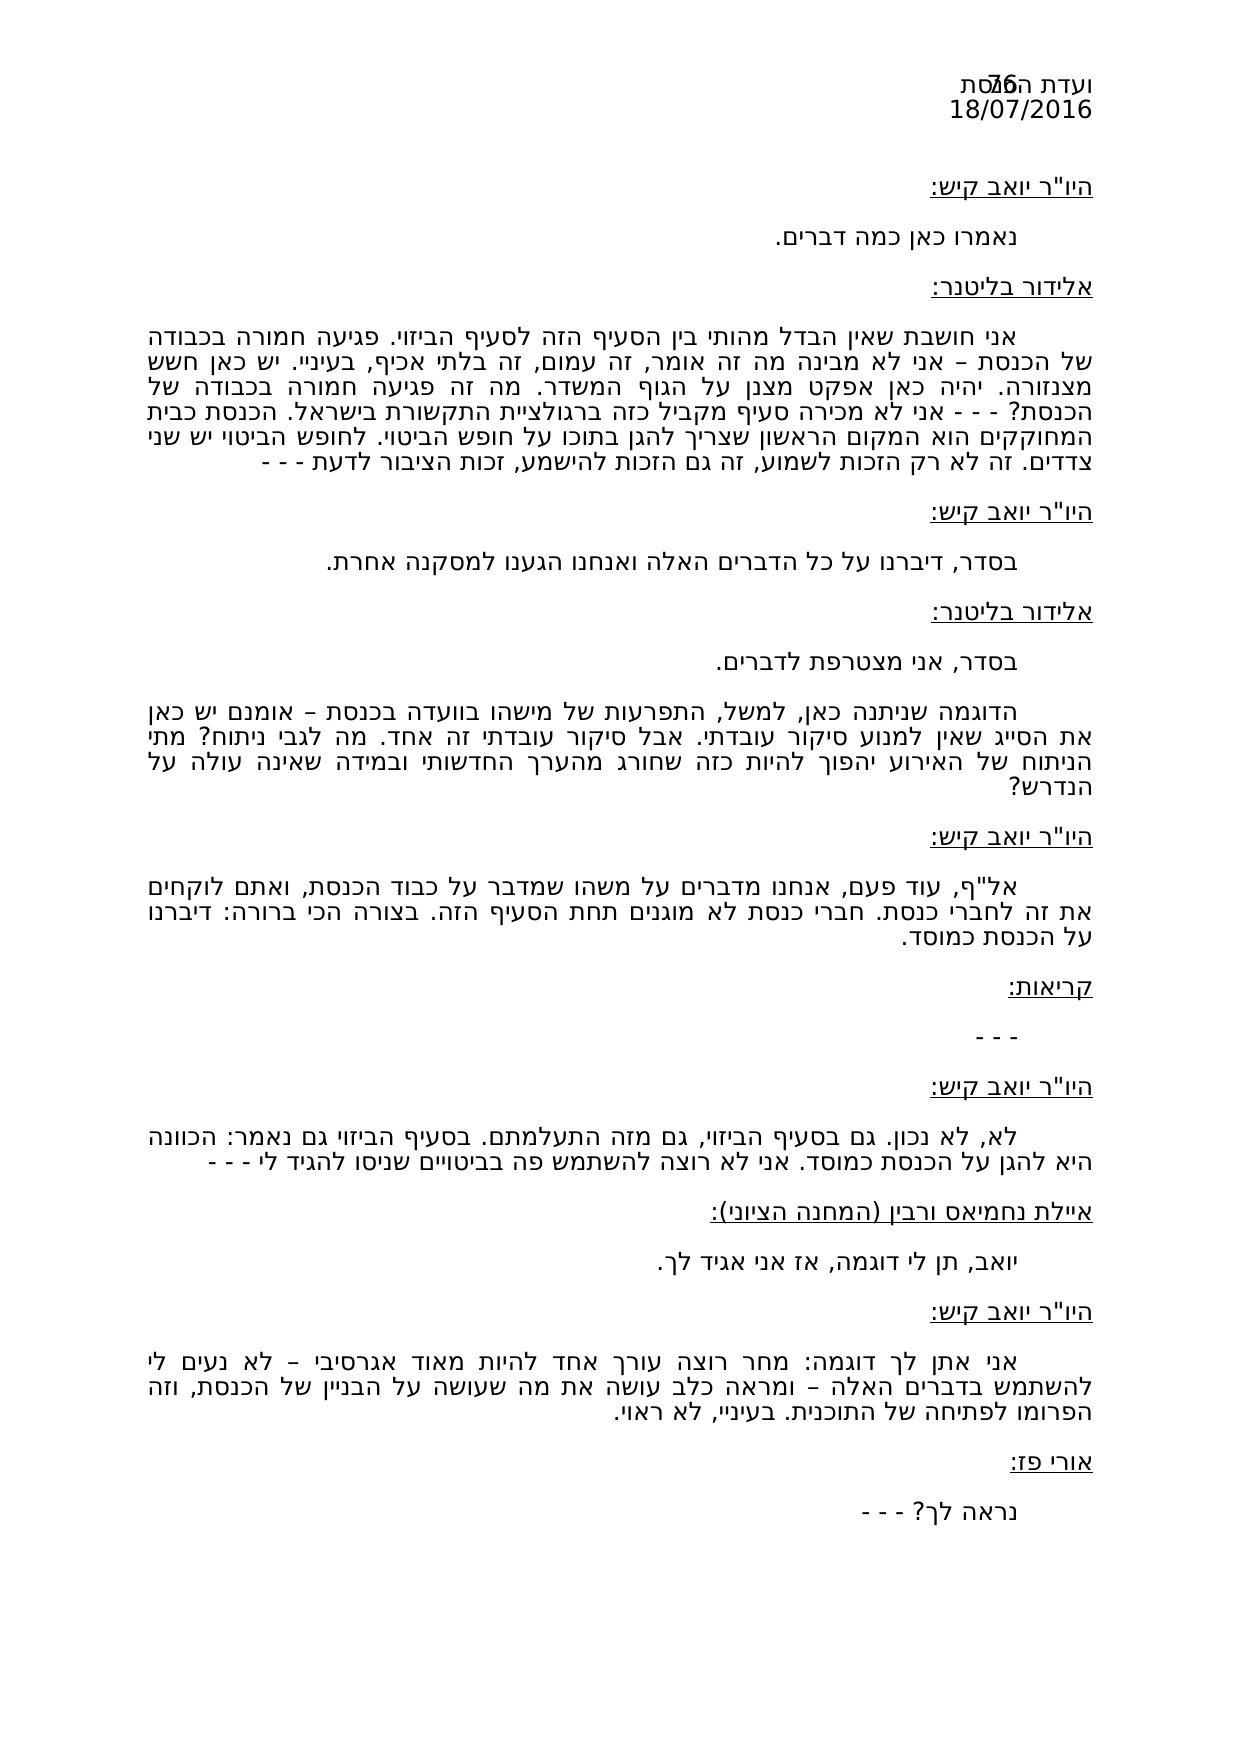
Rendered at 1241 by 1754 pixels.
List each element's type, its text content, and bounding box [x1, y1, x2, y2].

text לא, לא נכון. גם בסעיף הביזוי, גם מזה התעלמתם. בסעיף הביזוי גם נאמר: הכוונה היא להגן על הכנסת כמוסד. אני לא רוצה להשתמש פה בביטויים שניסו להגיד לי - - - [147, 1125, 1093, 1175]
text אלידור בליטנר: [147, 600, 1093, 625]
text היו"ר יואב קיש: [147, 175, 1093, 200]
text אני חושבת שאין הבדל מהותי בין הסעיף הזה לסעיף הביזוי. פגיעה חמורה בכבודה של הכנסת – אני לא מבינה מה זה אומר, זה עמום, זה בלתי אכיף, בעיניי. יש כאן חשש מצנזורה. יהיה כאן אפקט מצנן על הגוף המשדר. מה זה פגיעה חמורה בכבודה של הכנסת? - - - אני לא מכירה סעיף מקביל כזה ברגולציית התקשורת בישראל. הכנסת כבית המחוקקים הוא המקום הראשון שצריך להגן בתוכו על חופש הביטוי. לחופש הביטוי יש שני צדדים. זה לא רק הזכות לשמוע, זה גם הזכות להישמע, זכות הציבור לדעת - - - [147, 325, 1093, 475]
text היו"ר יואב קיש: [147, 500, 1093, 525]
text היו"ר יואב קיש: [147, 1075, 1093, 1100]
text איילת נחמיאס ורבין (המחנה הציוני): [147, 1200, 1093, 1225]
text בסדר, אני מצטרפת לדברים. [147, 650, 1093, 675]
text יואב, תן לי דוגמה, אז אני אגיד לך. [147, 1250, 1093, 1275]
text קריאות: [147, 975, 1093, 1000]
text אל"ף, עוד פעם, אנחנו מדברים על משהו שמדבר על כבוד הכנסת, ואתם לוקחים את זה לחברי כנסת. חברי כנסת לא מוגנים תחת הסעיף הזה. בצורה הכי ברורה: דיברנו על הכנסת כמוסד. [147, 875, 1093, 950]
text אני אתן לך דוגמה: מחר רוצה עורך אחד להיות מאוד אגרסיבי – לא נעים לי להשתמש בדברים האלה – ומראה כלב עושה את מה שעושה על הבניין של הכנסת, וזה הפרומו לפתיחה של התוכנית. בעיניי, לא ראוי. [147, 1350, 1093, 1425]
text הדוגמה שניתנה כאן, למשל, התפרעות של מישהו בוועדה בכנסת – אומנם יש כאן את הסייג שאין למנוע סיקור עובדתי. אבל סיקור עובדתי זה אחד. מה לגבי ניתוח? מתי הניתוח של האירוע יהפוך להיות כזה שחורג מהערך החדשותי ובמידה שאינה עולה על הנדרש? [147, 700, 1093, 800]
text היו"ר יואב קיש: [147, 825, 1093, 850]
text אורי פז: [147, 1450, 1093, 1475]
text - - - [147, 1025, 1093, 1050]
text נאמרו כאן כמה דברים. [147, 225, 1093, 250]
text נראה לך? - - - [147, 1500, 1093, 1525]
text אלידור בליטנר: [147, 275, 1093, 300]
text היו"ר יואב קיש: [147, 1300, 1093, 1325]
text בסדר, דיברנו על כל הדברים האלה ואנחנו הגענו למסקנה אחרת. [147, 550, 1093, 575]
